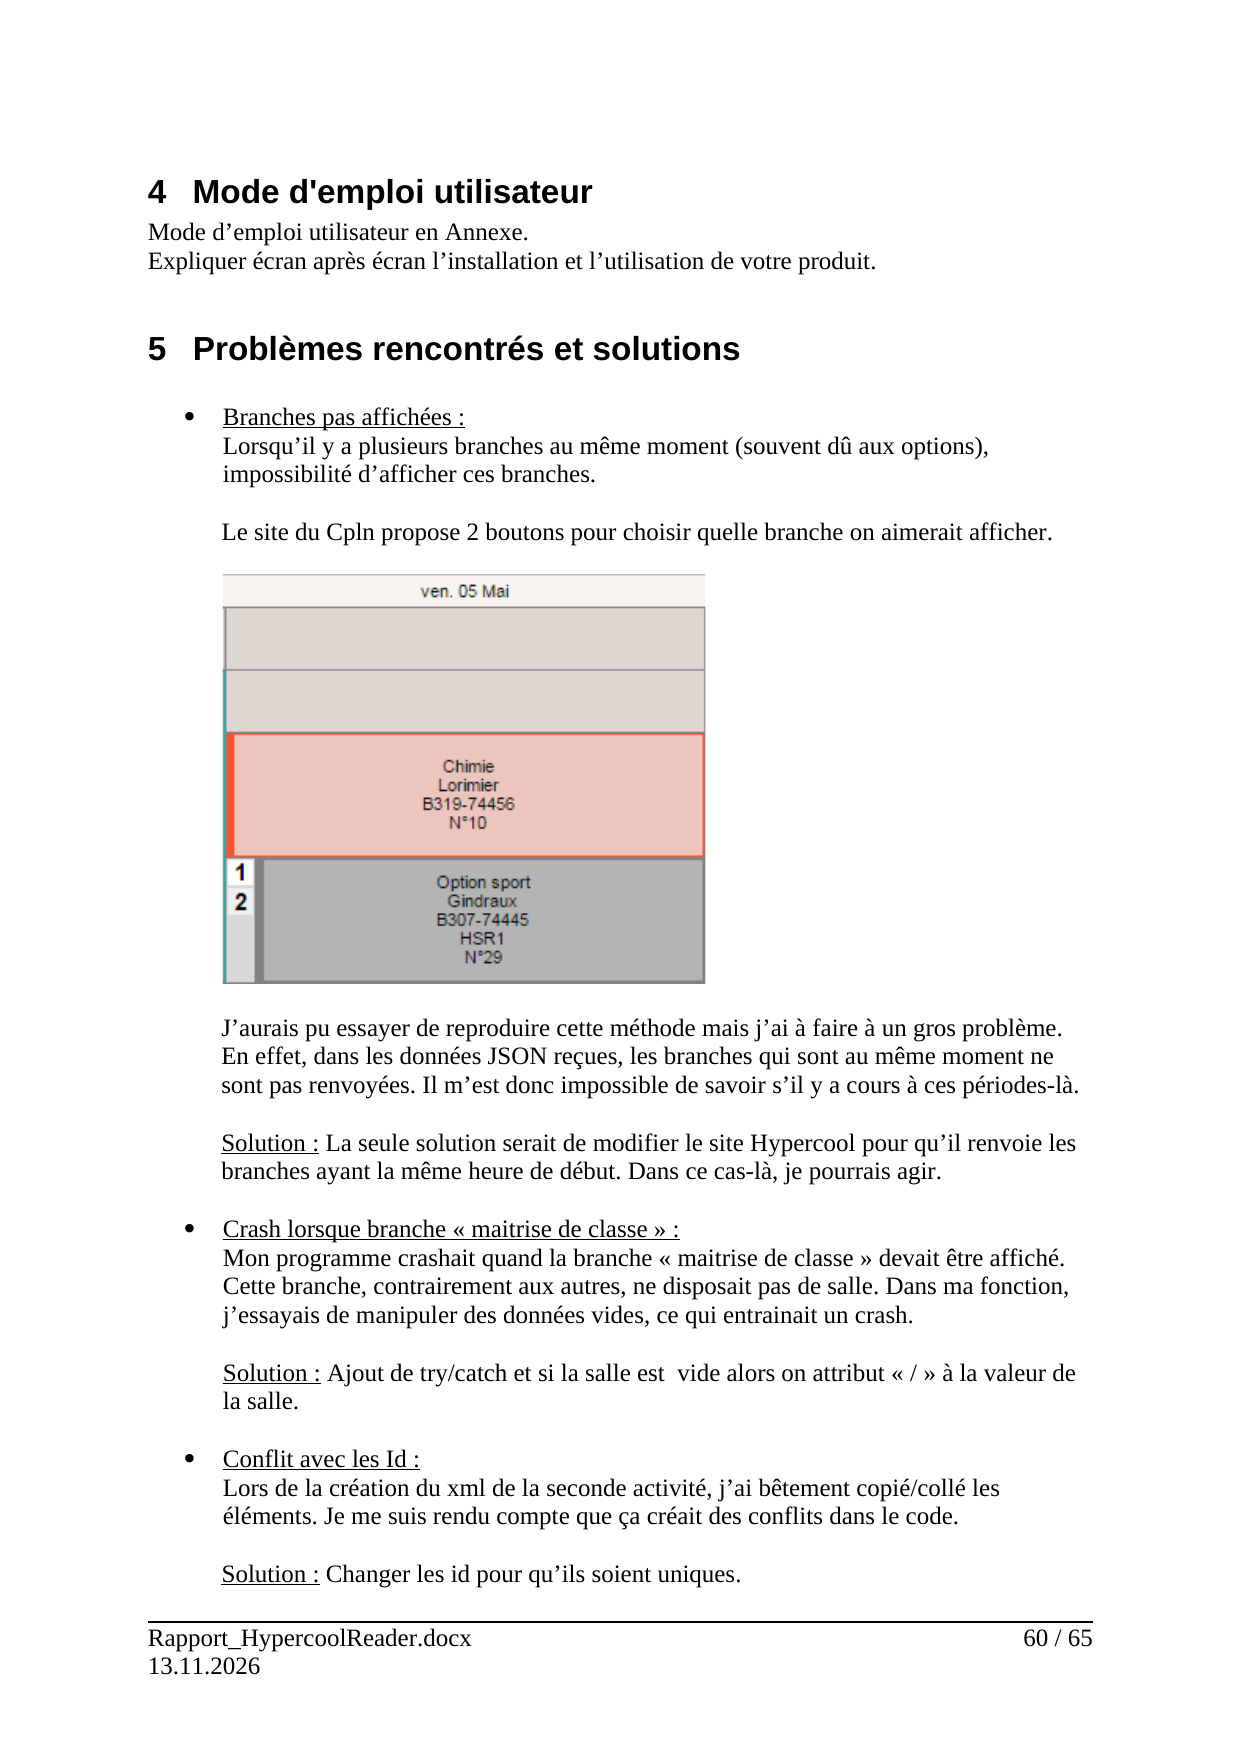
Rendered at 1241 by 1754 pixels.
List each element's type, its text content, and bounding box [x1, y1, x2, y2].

text Le site du Cpln propose 2 boutons pour choisir quelle branche on aimerait afficher. [221, 517, 1093, 546]
text Mode d’emploi utilisateur en Annexe. [148, 217, 1093, 246]
picture [222, 574, 706, 984]
list Solution : Ajout de try/catch et si la salle est vide alors on attribut « / » à la valeur de la salle. [223, 1358, 1093, 1415]
text Solution : Changer les id pour qu’ils soient uniques. [221, 1559, 1093, 1588]
list Conflit avec les Id : [185, 1444, 1093, 1473]
subtitle Mode d'emploi utilisateur [148, 173, 1093, 211]
list Mon programme crashait quand la branche « maitrise de classe » devait être affiché. Cette branche, contrairement aux autres, ne disposait pas de salle. Dans ma fonction, j’essayais de manipuler des données vides, ce qui entrainait un crash. [223, 1243, 1093, 1329]
list Crash lorsque branche « maitrise de classe » : [185, 1214, 1093, 1243]
list Lors de la création du xml de la seconde activité, j’ai bêtement copié/collé les éléments. Je me suis rendu compte que ça créait des conflits dans le code. [223, 1473, 1093, 1530]
list Lorsqu’il y a plusieurs branches au même moment (souvent dû aux options), impossibilité d’afficher ces branches. [223, 431, 1093, 488]
text Solution : La seule solution serait de modifier le site Hypercool pour qu’il renvoie les branches ayant la même heure de début. Dans ce cas-là, je pourrais agir. [221, 1128, 1093, 1185]
subtitle Problèmes rencontrés et solutions [148, 328, 1093, 367]
text Expliquer écran après écran l’installation et l’utilisation de votre produit. [148, 246, 1093, 275]
text J’aurais pu essayer de reproduire cette méthode mais j’ai à faire à un gros problème. En effet, dans les données JSON reçues, les branches qui sont au même moment ne sont pas renvoyées. Il m’est donc impossible de savoir s’il y a cours à ces périodes-là. [221, 1013, 1093, 1099]
list Branches pas affichées : [185, 402, 1093, 431]
